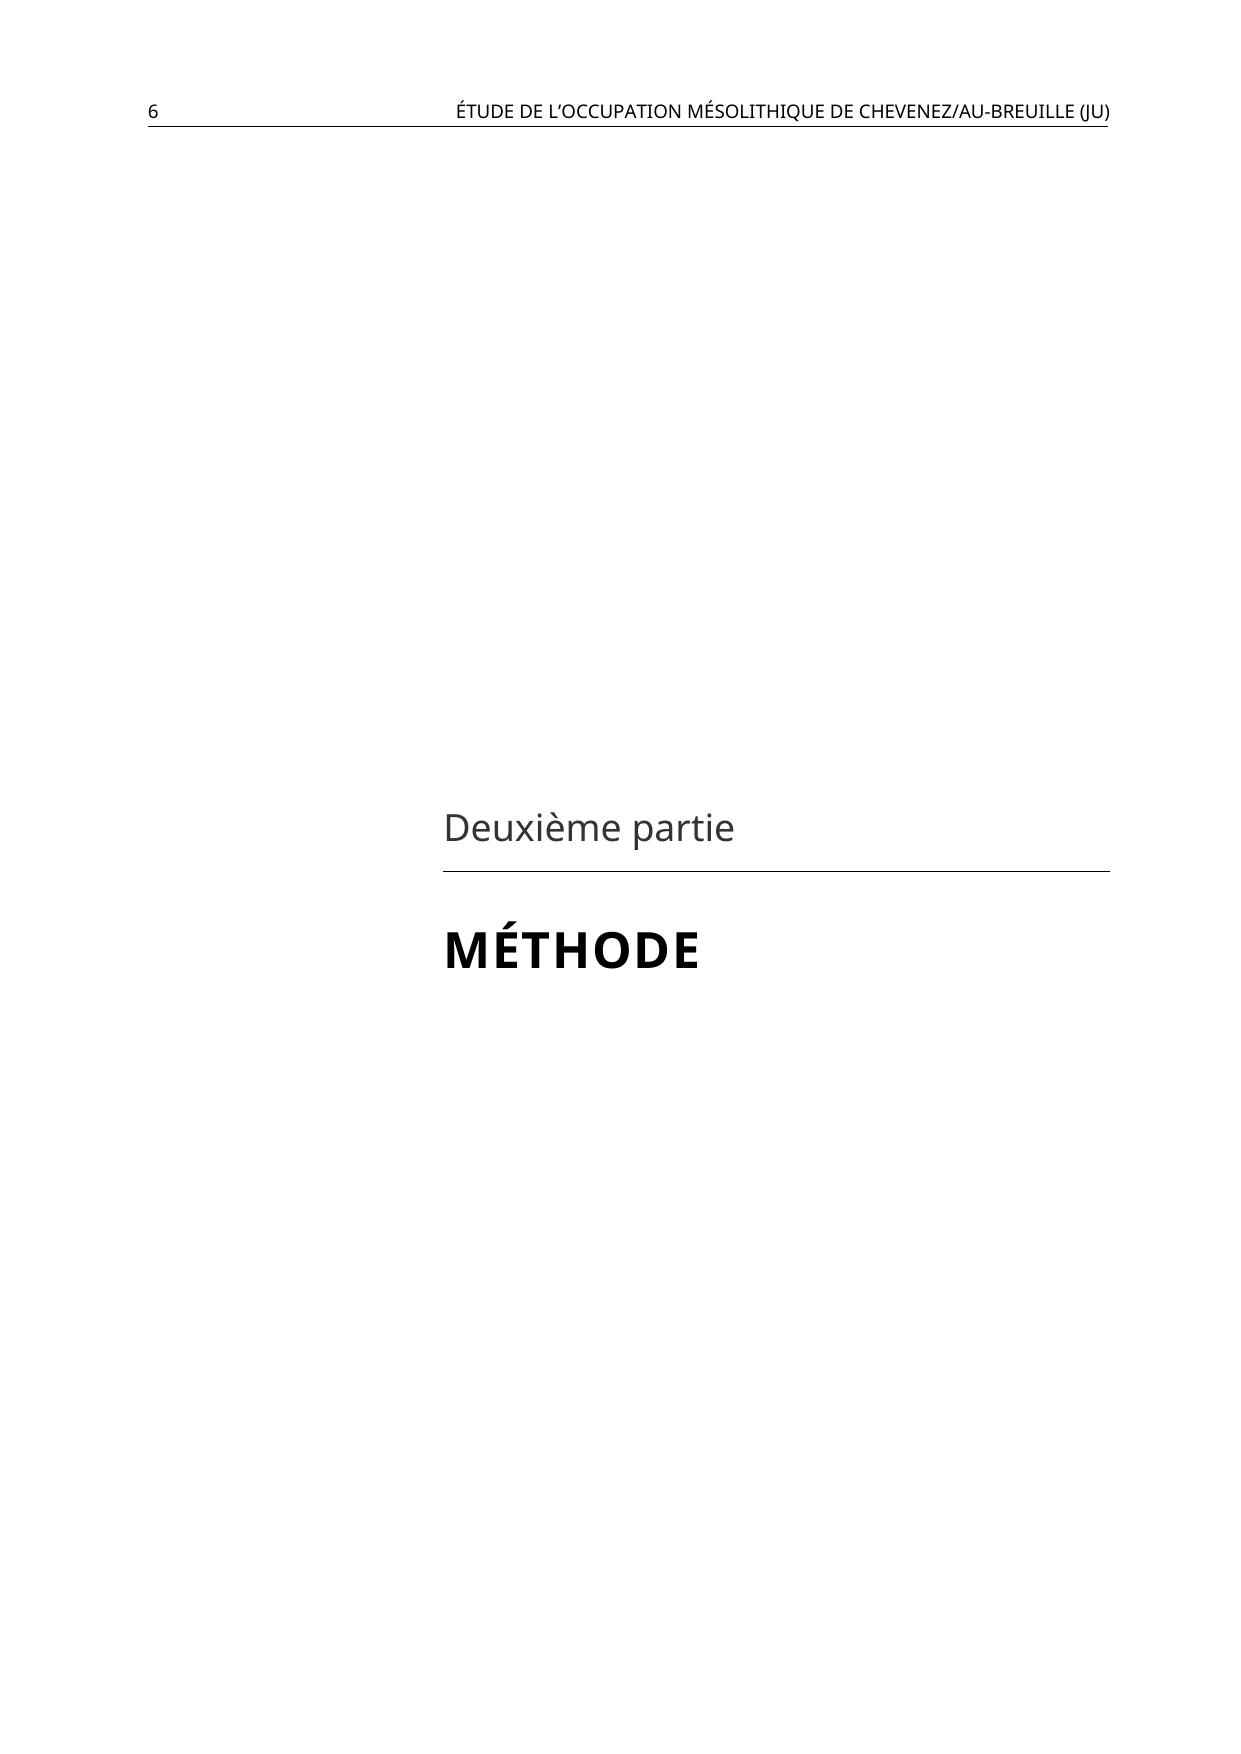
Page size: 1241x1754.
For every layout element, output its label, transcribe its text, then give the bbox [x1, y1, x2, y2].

text Deuxième partie [443, 547, 1110, 871]
subtitle Méthode [443, 915, 1110, 983]
